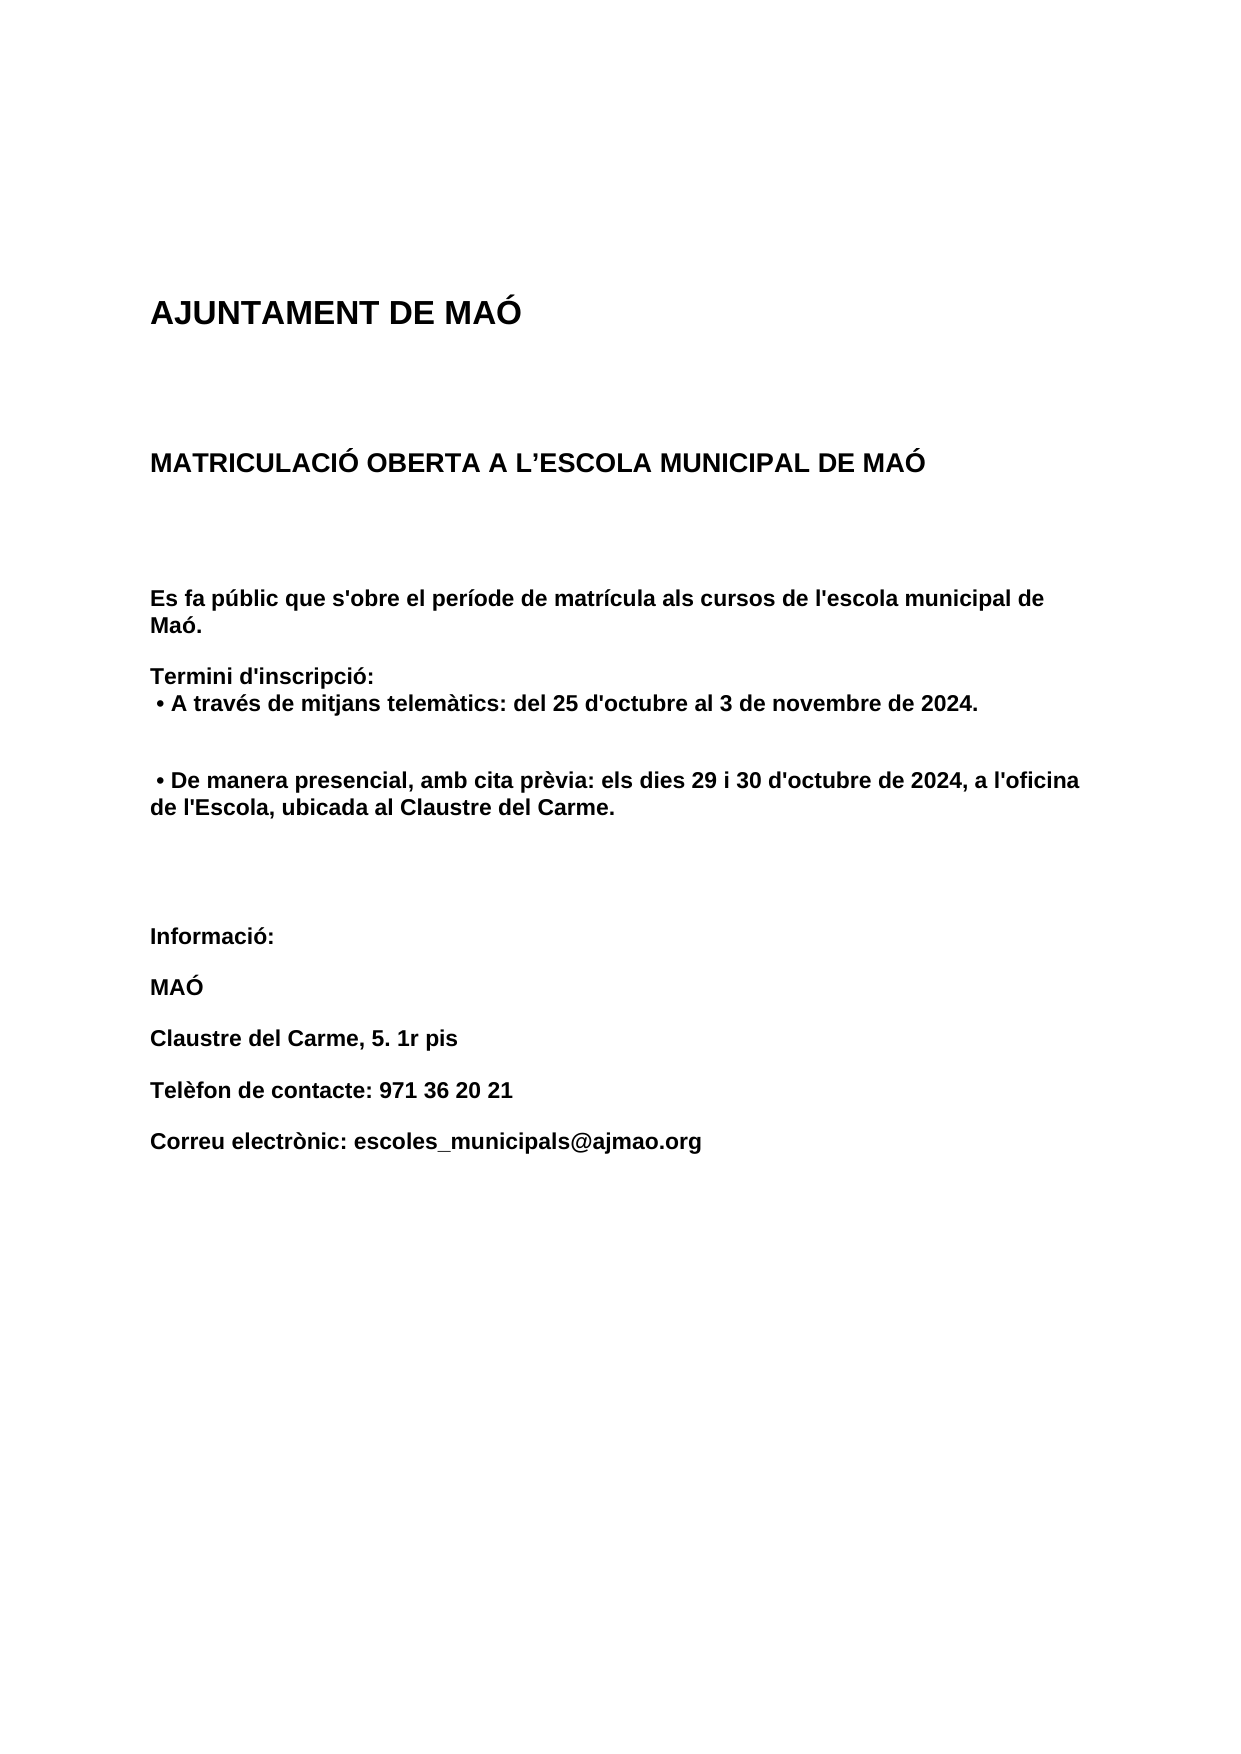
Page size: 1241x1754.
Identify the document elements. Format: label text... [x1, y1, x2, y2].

text MATRICULACIÓ OBERTA A L’ESCOLA MUNICIPAL DE MAÓ [150, 447, 1090, 478]
text Correu electrònic: escoles_municipals@ajmao.org [150, 1128, 1090, 1154]
text Telèfon de contacte: 971 36 20 21 [150, 1077, 1090, 1103]
text Es fa públic que s'obre el període de matrícula als cursos de l'escola municipal de Maó. [150, 585, 1090, 638]
text Claustre del Carme, 5. 1r pis [150, 1025, 1090, 1052]
text MAÓ [150, 974, 1090, 1000]
text Termini d'inscripció: • A través de mitjans telemàtics: del 25 d'octubre al 3 de novembre de 2024. [150, 663, 1090, 716]
text AJUNTAMENT DE MAÓ [150, 293, 1090, 332]
text • De manera presencial, amb cita prèvia: els dies 29 i 30 d'octubre de 2024, a l'oficina de l'Escola, ubicada al Claustre del Carme. [150, 741, 1090, 820]
text Informació: [150, 923, 1090, 949]
